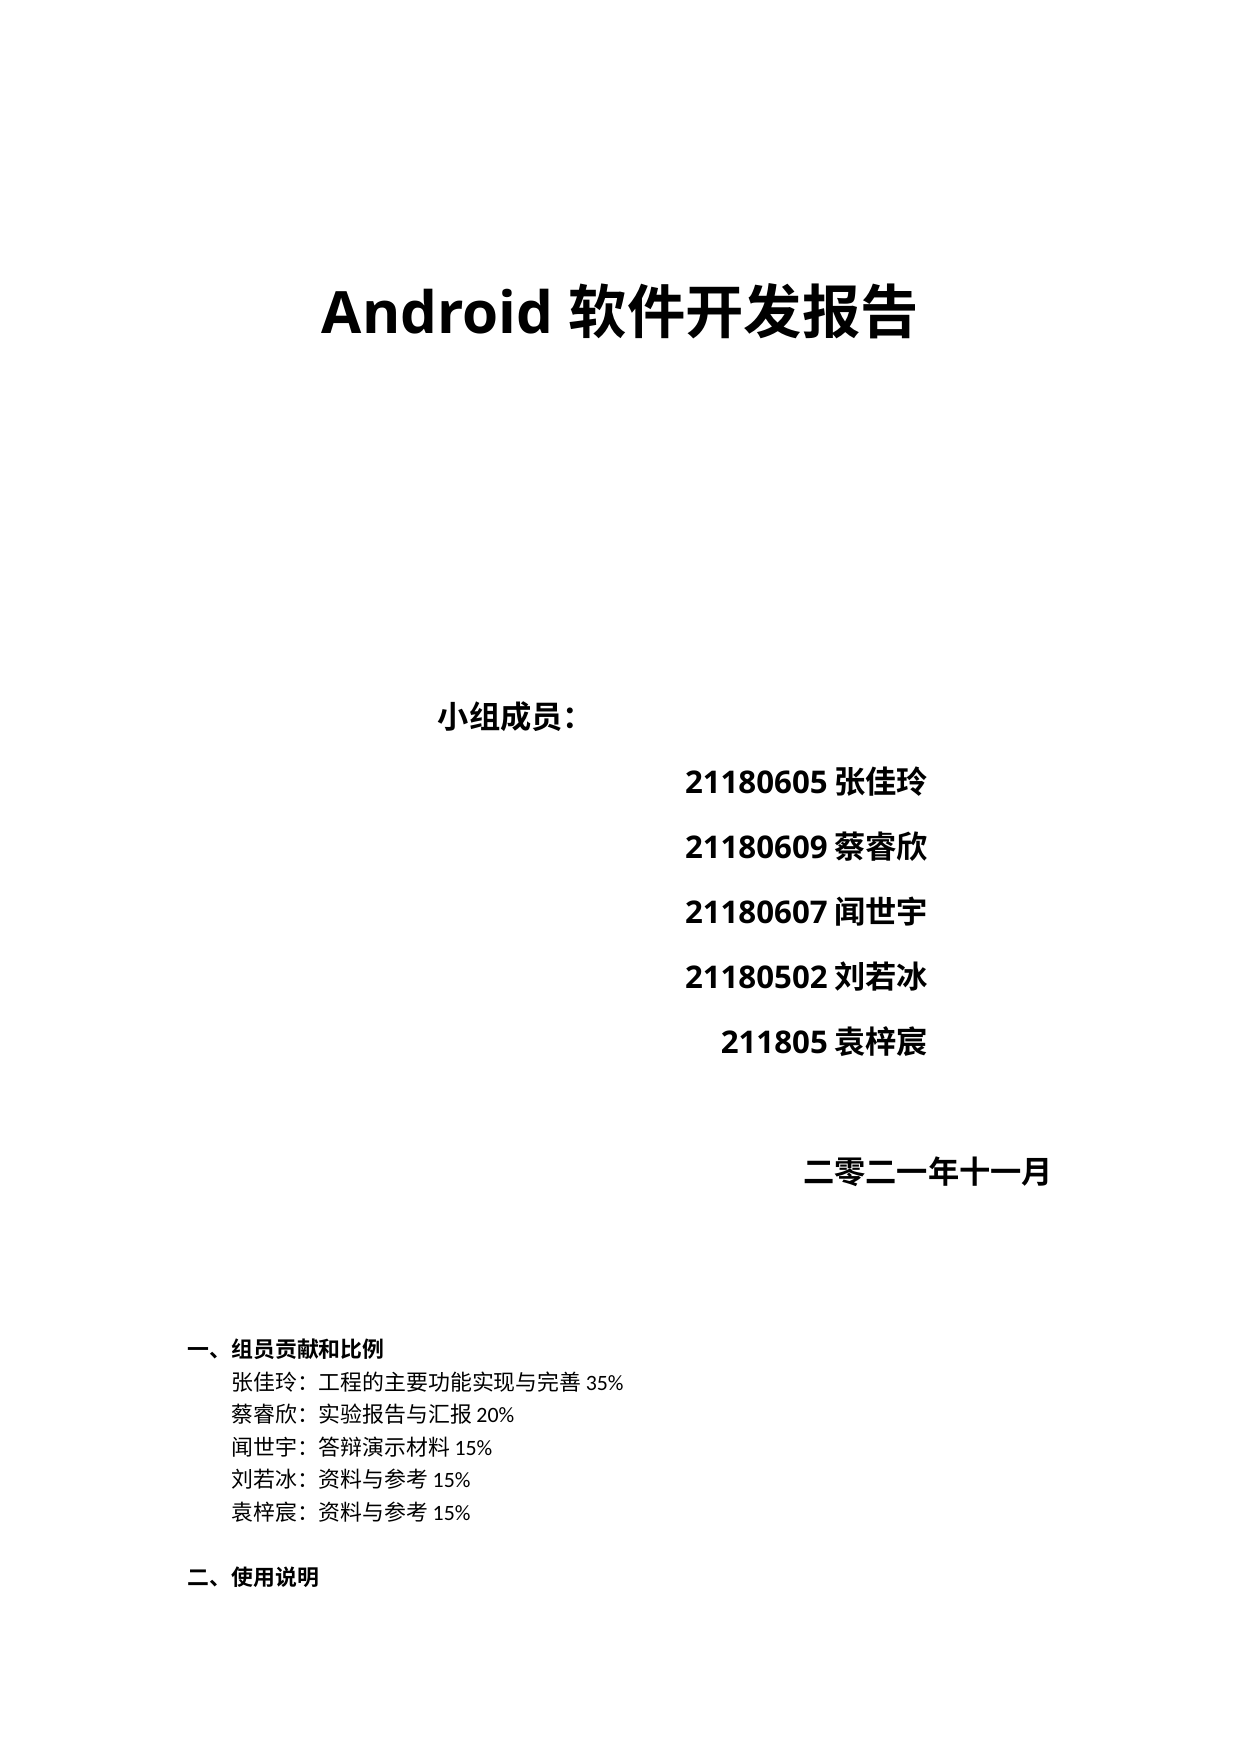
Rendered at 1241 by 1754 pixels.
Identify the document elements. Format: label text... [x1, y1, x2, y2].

text 一、组员贡献和比例 [187, 1332, 1053, 1364]
list 使用说明 [187, 1559, 1053, 1592]
text Android 软件开发报告 [187, 259, 1053, 357]
text 21180609蔡睿欣 [187, 812, 928, 877]
text 张佳玲：工程的主要功能实现与完善35% [187, 1364, 1053, 1397]
text 小组成员： [187, 682, 1053, 747]
text 211805袁梓宸 [187, 1007, 928, 1072]
text 蔡睿欣：实验报告与汇报20% [187, 1397, 1053, 1429]
text 21180605张佳玲 [187, 747, 928, 812]
text 刘若冰：资料与参考15% [187, 1462, 1053, 1494]
text 21180502刘若冰 [187, 942, 928, 1007]
text 二零二一年十一月 [187, 1137, 1053, 1202]
text 闻世宇：答辩演示材料15% [187, 1429, 1053, 1462]
text 袁梓宸：资料与参考15% [187, 1494, 1053, 1527]
text 21180607闻世宇 [187, 877, 928, 942]
